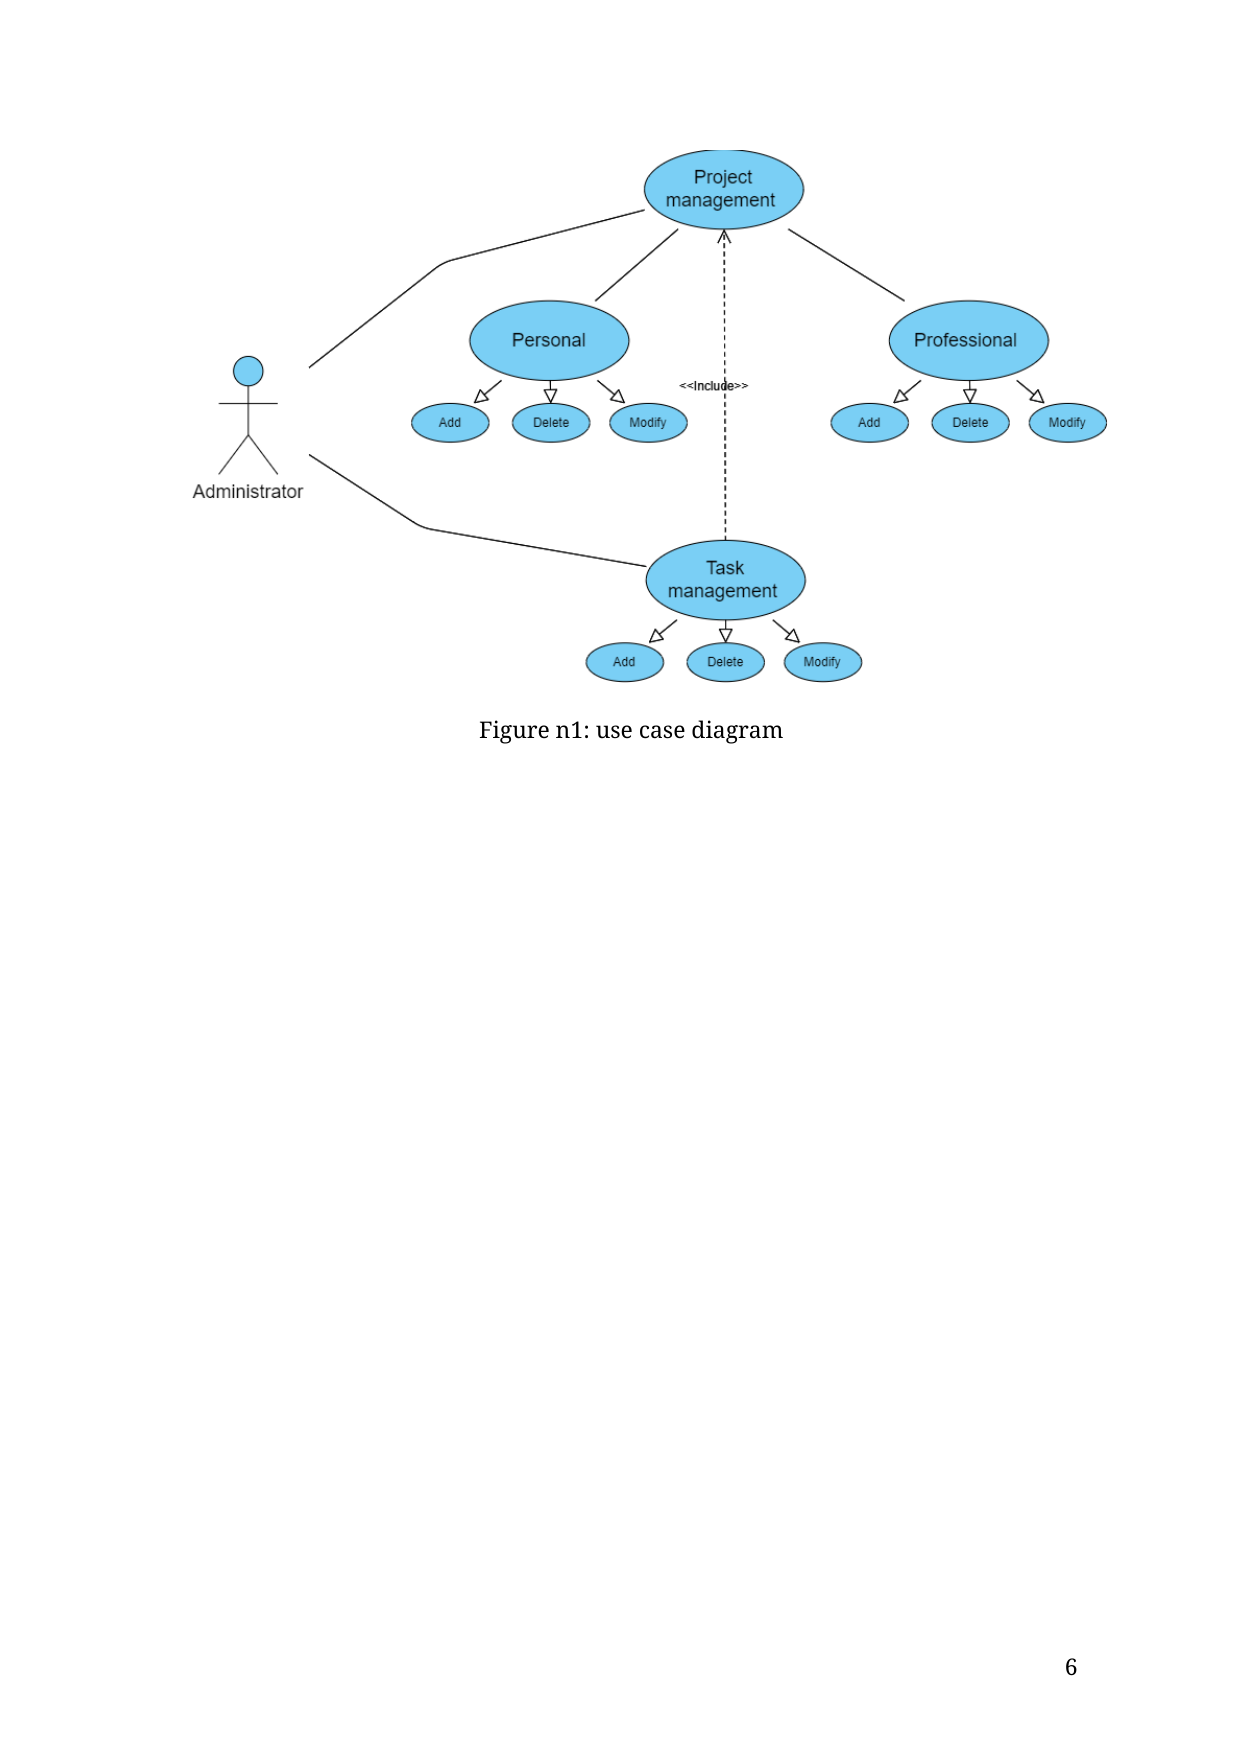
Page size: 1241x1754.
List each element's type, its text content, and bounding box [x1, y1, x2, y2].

picture [187, 150, 1108, 683]
text Figure n1: use case diagram [187, 713, 1053, 745]
